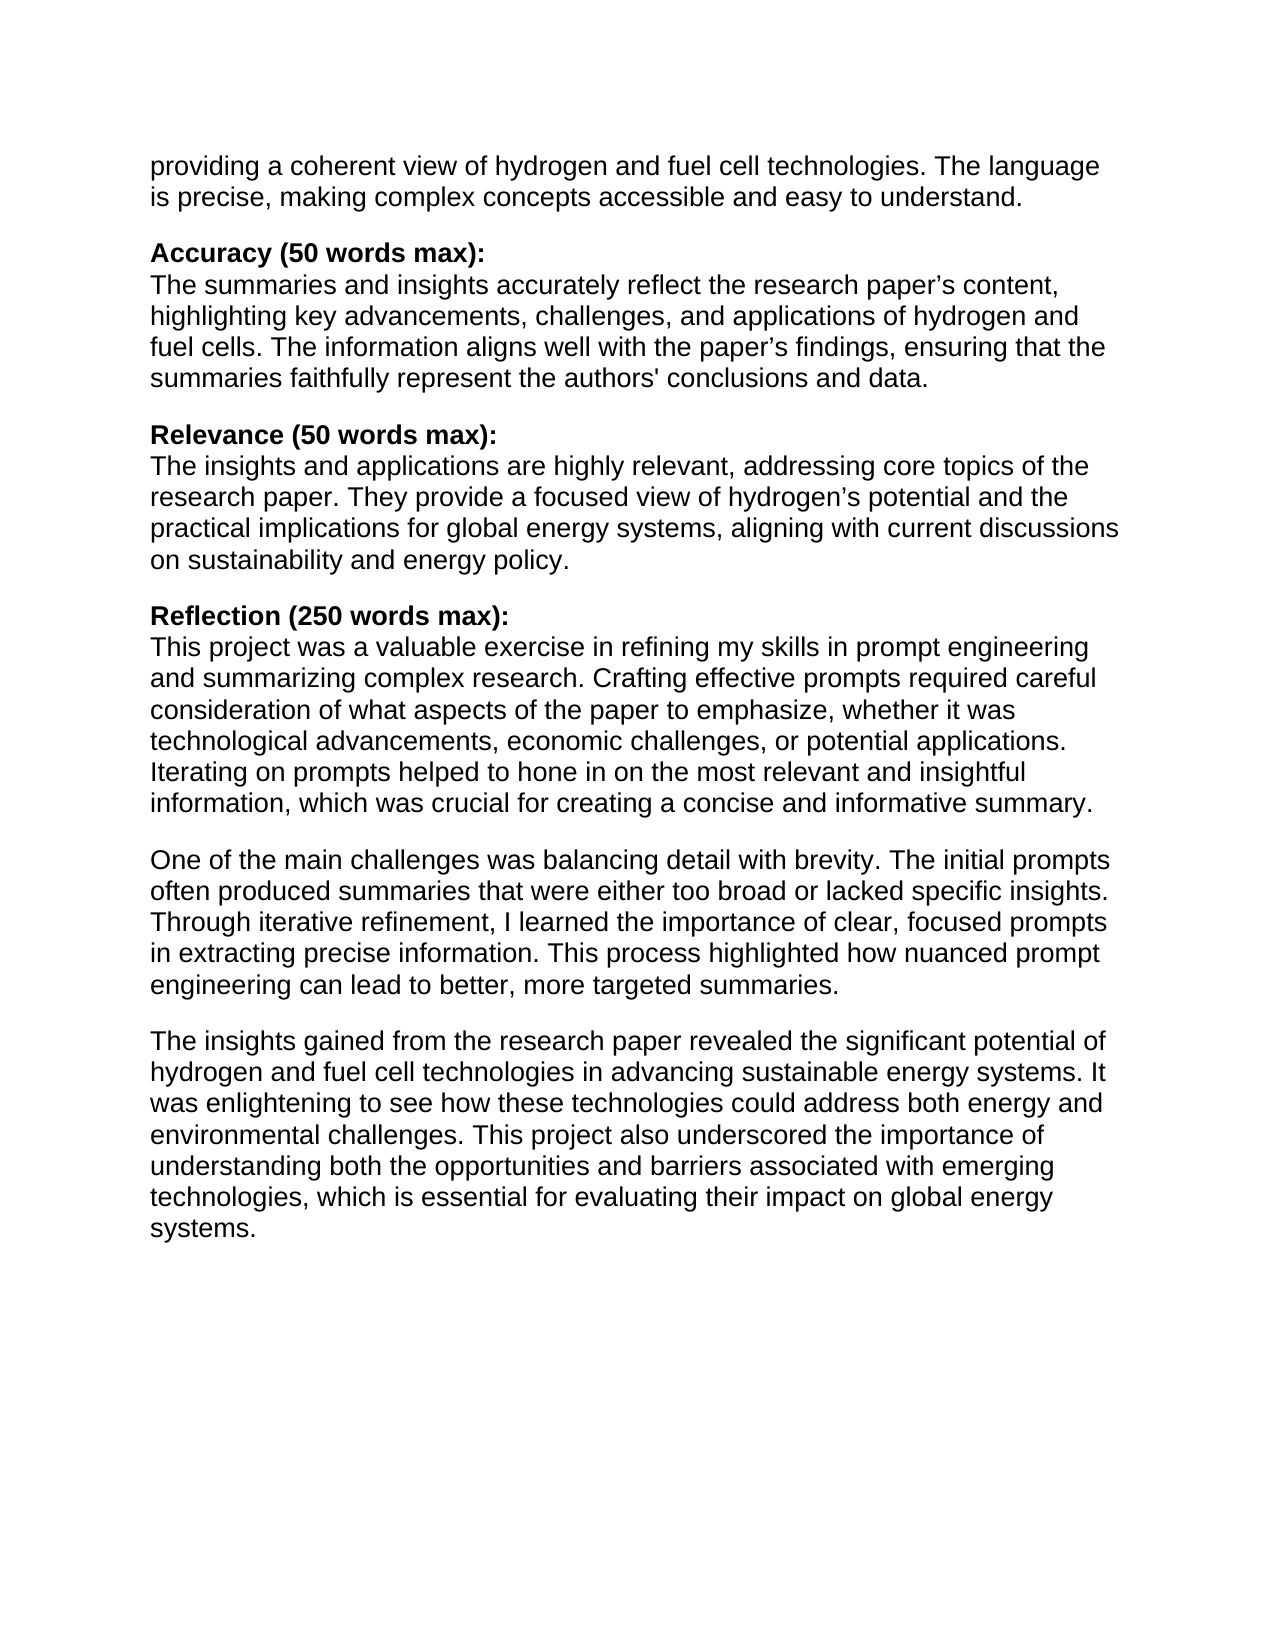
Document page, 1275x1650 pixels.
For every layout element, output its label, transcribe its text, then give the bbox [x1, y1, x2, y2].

text Accuracy (50 words max): The summaries and insights accurately reflect the research paper’s content, highlighting key advancements, challenges, and applications of hydrogen and fuel cells. The information aligns well with the paper’s findings, ensuring that the summaries faithfully represent the authors' conclusions and data. [150, 237, 1125, 394]
text Reflection (250 words max): This project was a valuable exercise in refining my skills in prompt engineering and summarizing complex research. Crafting effective prompts required careful consideration of what aspects of the paper to emphasize, whether it was technological advancements, economic challenges, or potential applications. Iterating on prompts helped to hone in on the most relevant and insightful information, which was crucial for creating a concise and informative summary. [150, 600, 1125, 819]
text One of the main challenges was balancing detail with brevity. The initial prompts often produced summaries that were either too broad or lacked specific insights. Through iterative refinement, I learned the importance of clear, focused prompts in extracting precise information. This process highlighted how nuanced prompt engineering can lead to better, more targeted summaries. [150, 844, 1125, 1000]
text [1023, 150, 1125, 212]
text Relevance (50 words max): The insights and applications are highly relevant, addressing core topics of the research paper. They provide a focused view of hydrogen’s potential and the practical implications for global energy systems, aligning with current discussions on sustainability and energy policy. [150, 419, 1125, 575]
text The insights gained from the research paper revealed the significant potential of hydrogen and fuel cell technologies in advancing sustainable energy systems. It was enlightening to see how these technologies could address both energy and environmental challenges. This project also underscored the importance of understanding both the opportunities and barriers associated with emerging technologies, which is essential for evaluating their impact on global energy systems. [150, 1025, 1125, 1244]
